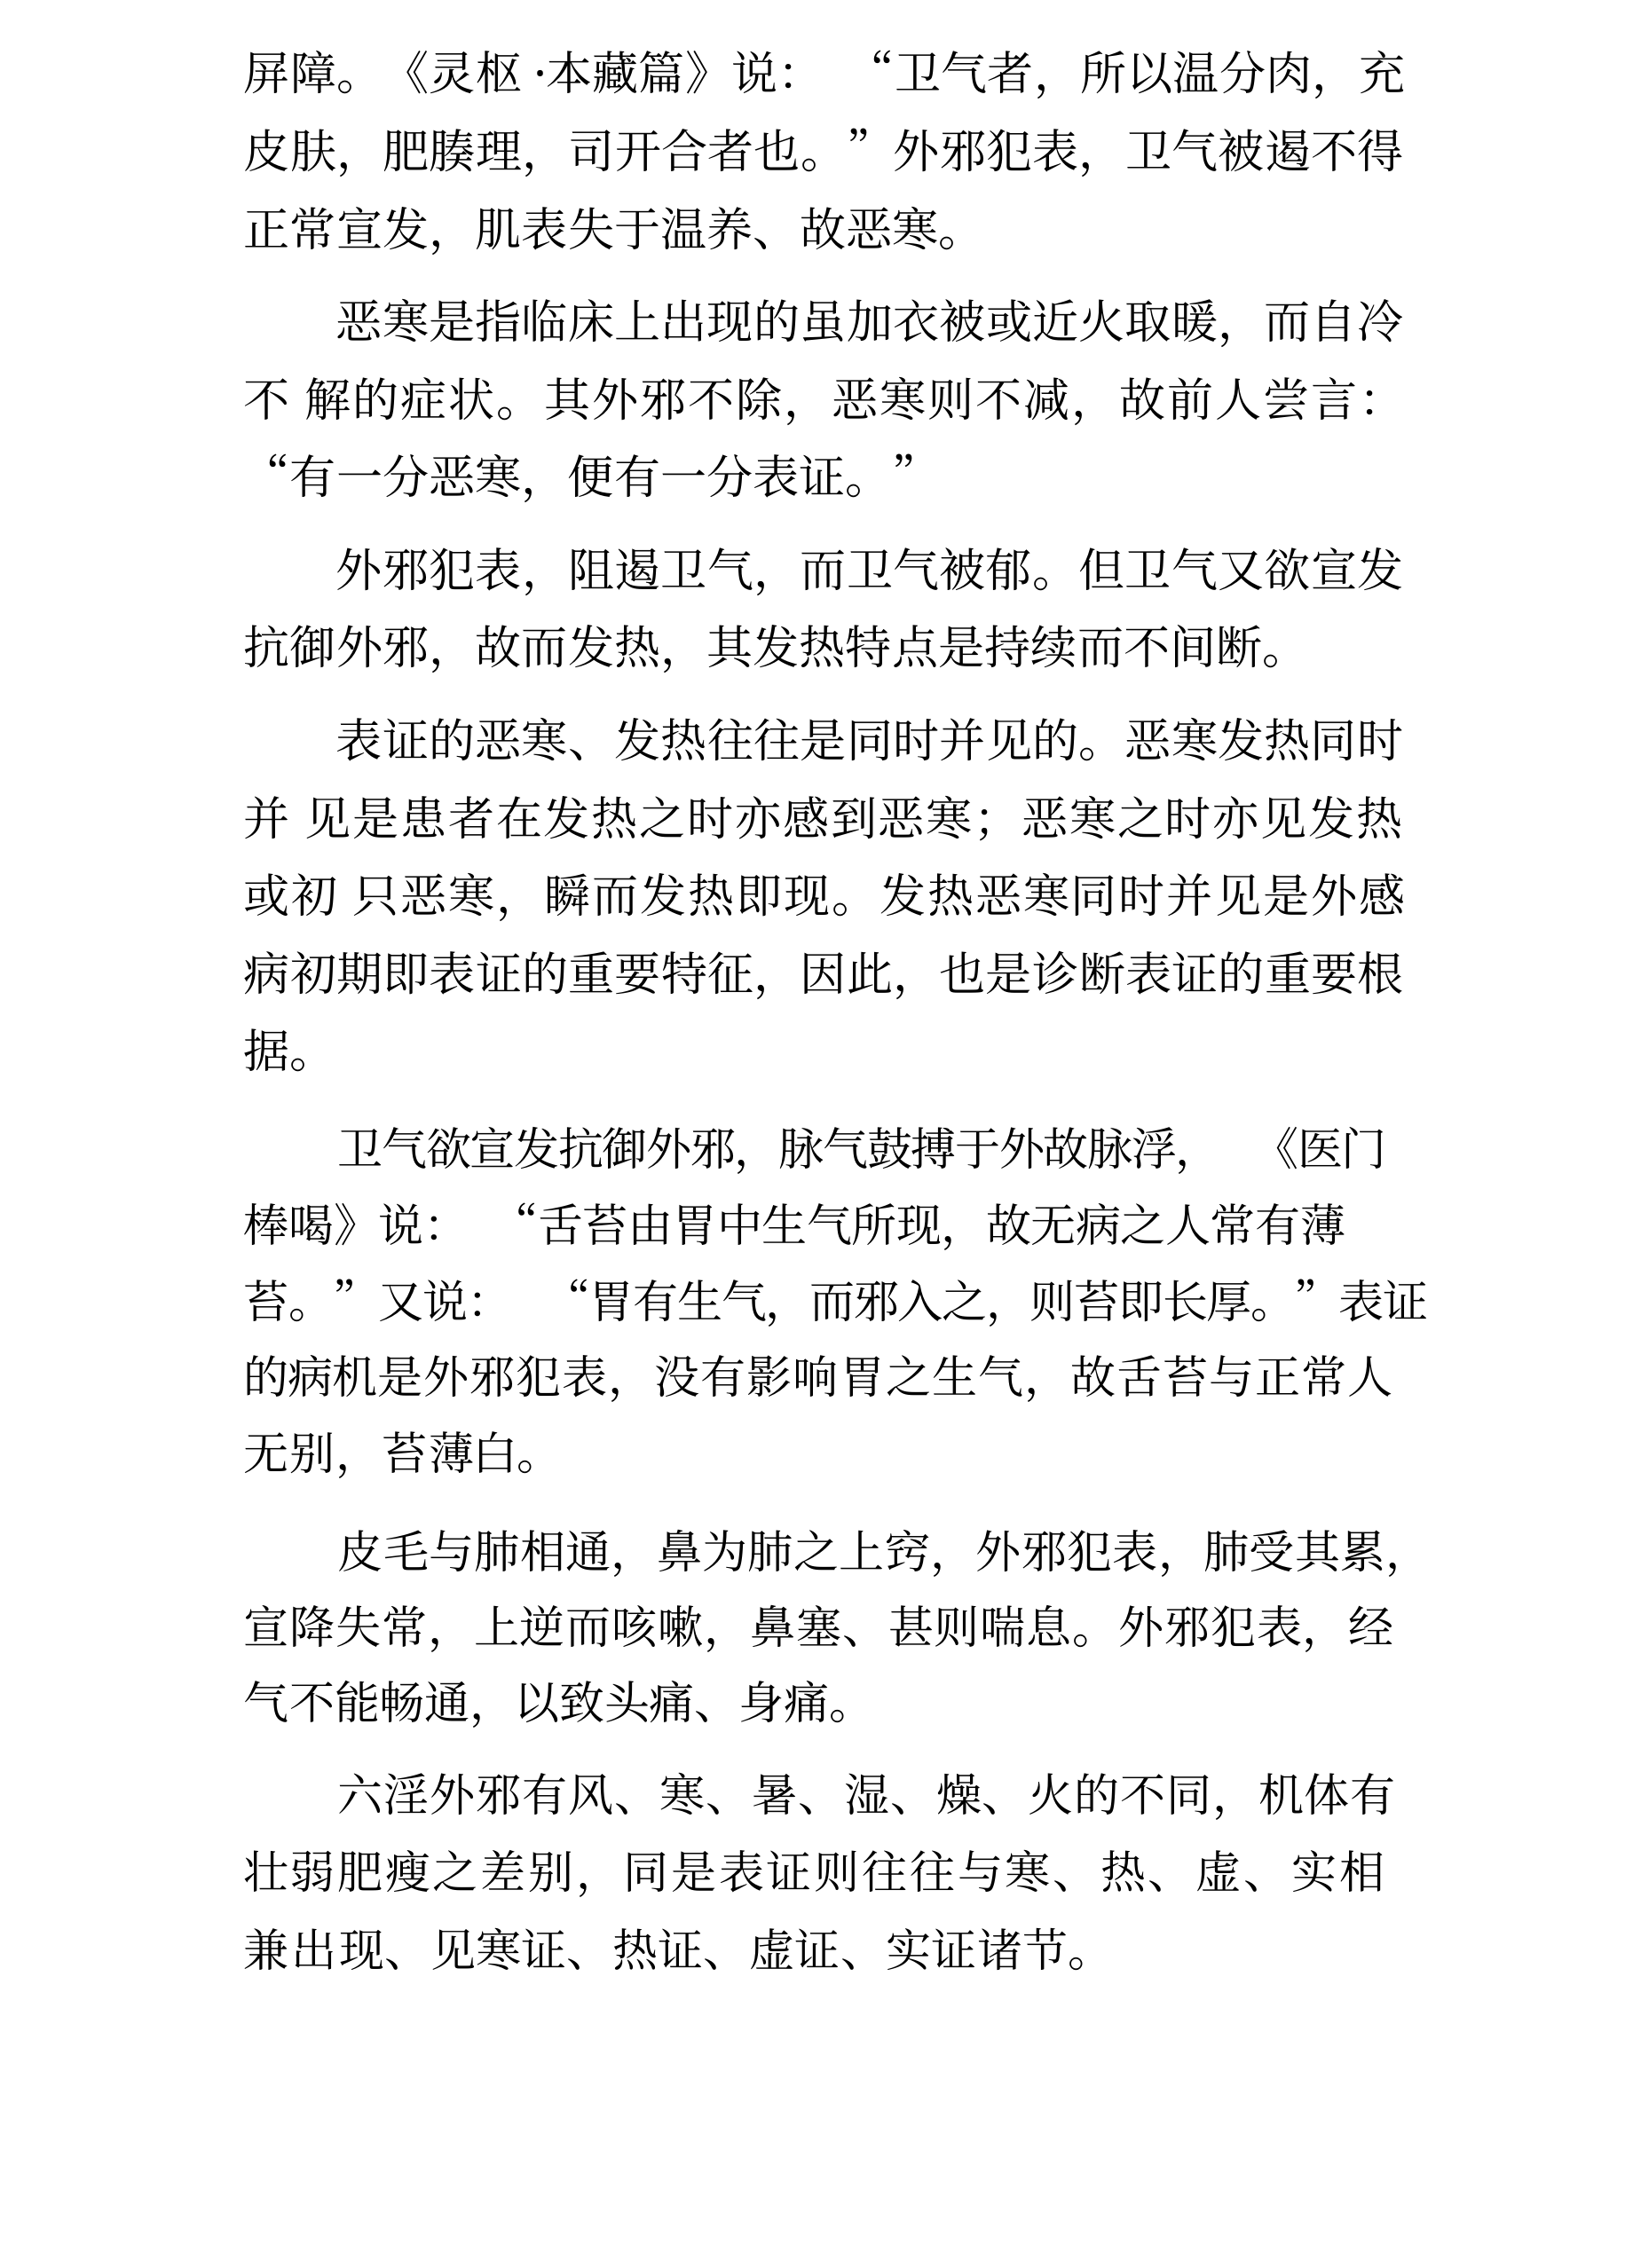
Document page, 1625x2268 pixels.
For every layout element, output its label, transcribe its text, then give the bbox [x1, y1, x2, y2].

text 外邪犯表，阻遏卫气，而卫气被郁。但卫气又欲宣发抗御外邪，故而发热，其发热特点是持续而不间断。 [243, 533, 1405, 678]
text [243, 37, 1405, 259]
text 卫气欲宣发抗御外邪，脉气鼓搏于外故脉浮， 《医门棒喝》说： “舌苔由胃中生气所现，故无病之人常有薄苔。”又说： “胃有生气，而邪入之，则苔即长厚。”表证的病机是外邪犯表，没有影响胃之生气，故舌苔与正常人无别，苔薄白。 [243, 1114, 1431, 1483]
text 六淫外邪有风、寒、暑、湿、燥、火的不同，机体有壮弱肥瘦之差别，同是表证则往往与寒、热、虚、实相兼出现、见寒证、热证、虚证、实证诸节。 [243, 1760, 1418, 1980]
text 皮毛与肺相通，鼻为肺之上窍，外邪犯表，肺受其累，宣降失常，上逆而咳嗽，鼻塞、甚则喘息。外邪犯表，经气不能畅通，以致头痛、身痛。 [243, 1516, 1416, 1732]
text 恶寒是指临床上出现的虽加衣被或近火取暖，而自冷不 解的症状。其外邪不除，恶寒则不减，故前人尝言：“有一分恶寒，便有一分表证。” [243, 286, 1405, 508]
text 表证的恶寒、发热往往是同时并见的。恶寒发热同时并 见是患者在发热之时亦感到恶寒；恶寒之时亦见发热，或初 只恶寒，瞬而发热即现。发热恶寒同时并见是外感病初期即表证的重要特征，因此，也是诊断表证的重要根据。 [243, 704, 1405, 1082]
